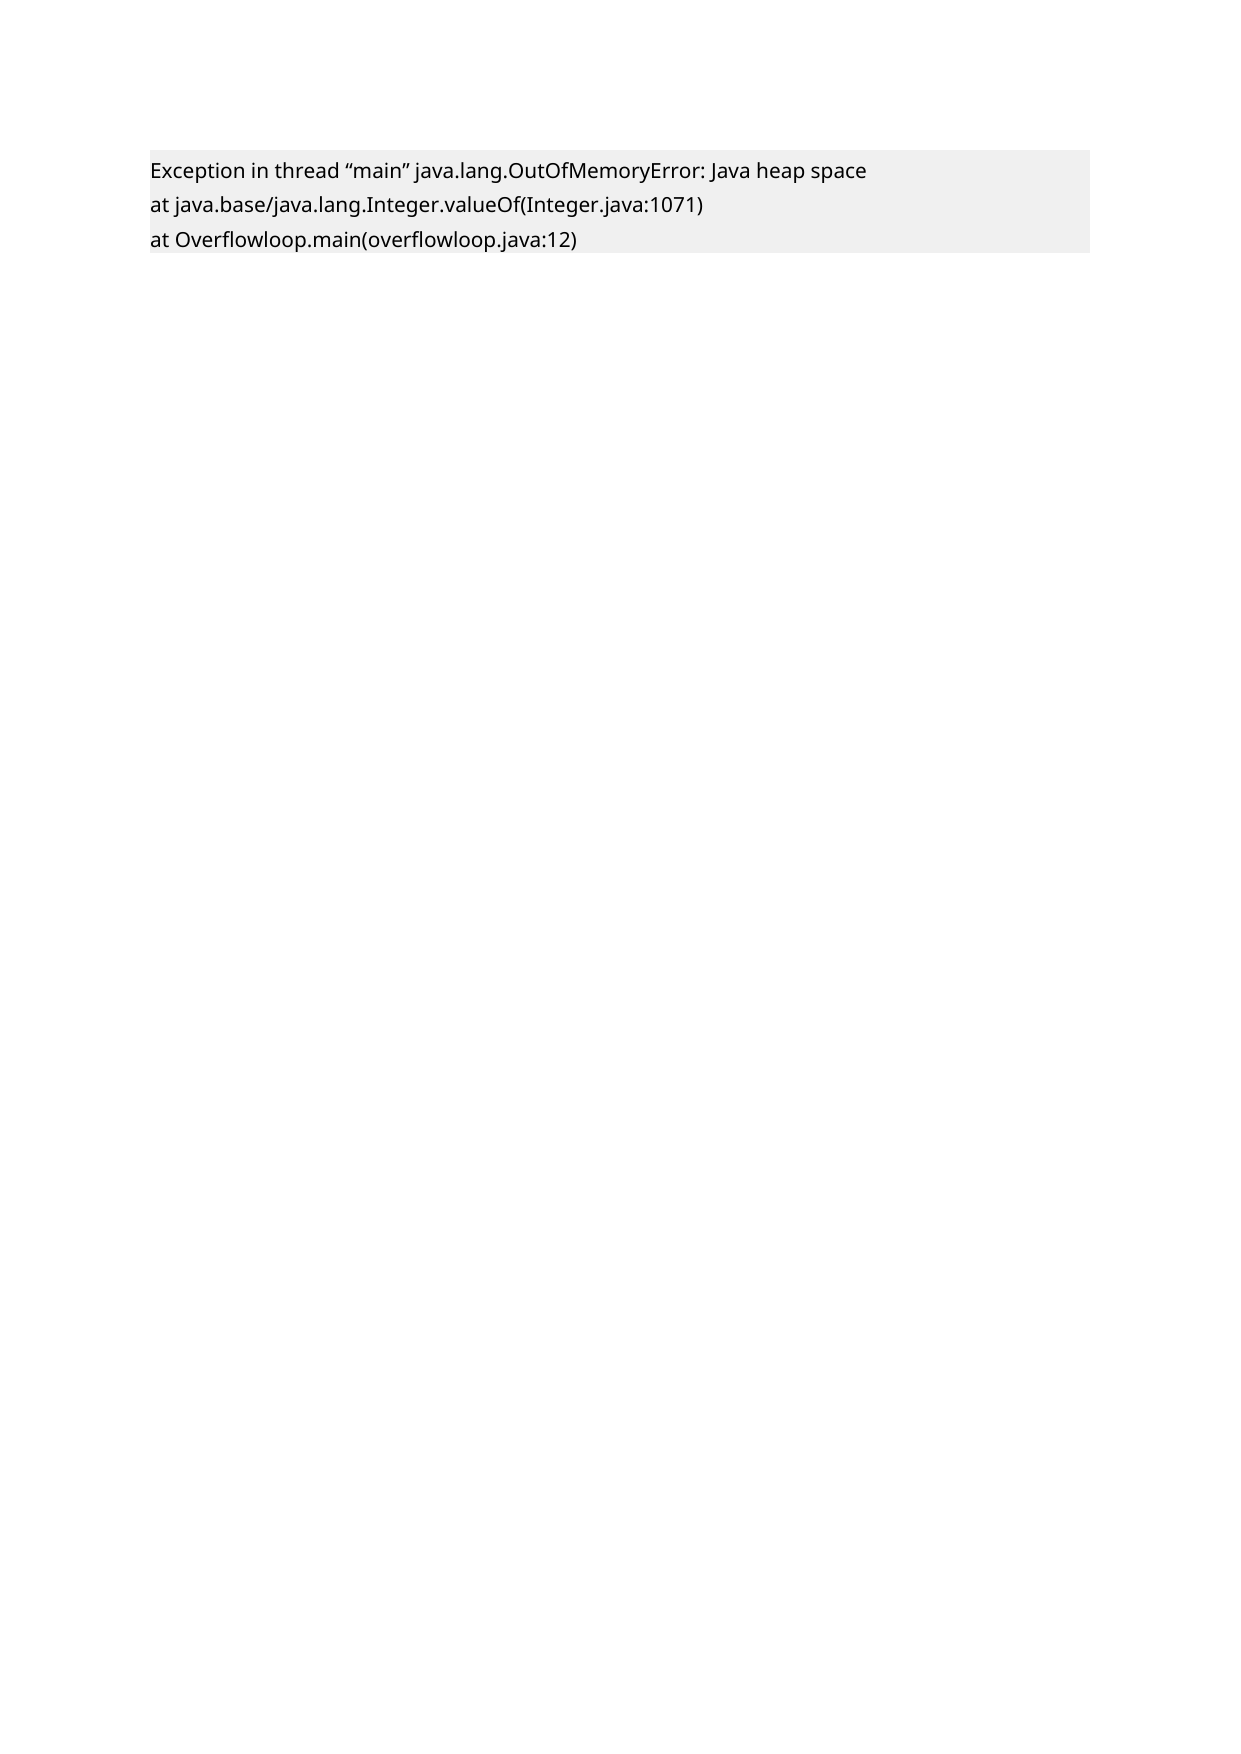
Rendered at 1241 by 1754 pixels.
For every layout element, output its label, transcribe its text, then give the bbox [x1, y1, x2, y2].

text Exception in thread “main” java.lang.OutOfMemoryError: Java heap space at java.base/java.lang.Integer.valueOf(Integer.java:1071) at Overflowloop.main(overflowloop.java:12) [150, 150, 1090, 253]
